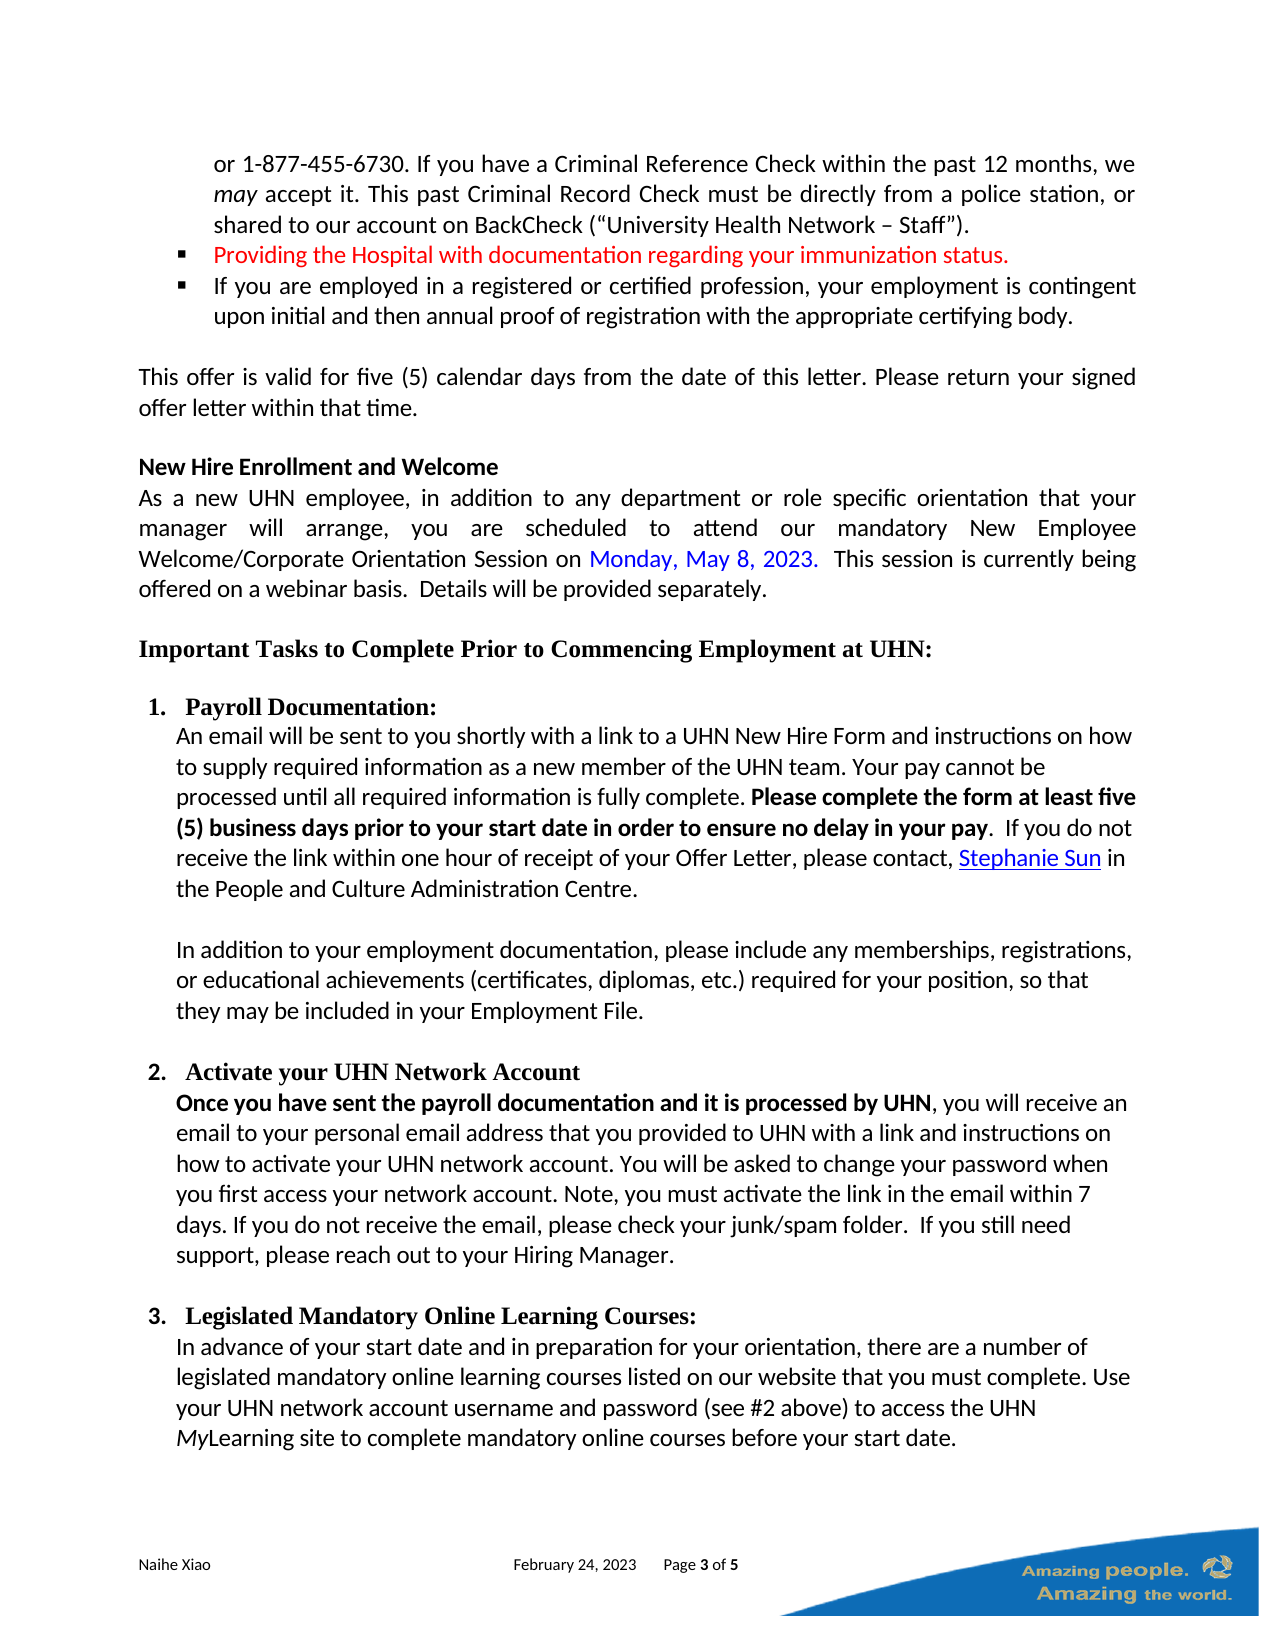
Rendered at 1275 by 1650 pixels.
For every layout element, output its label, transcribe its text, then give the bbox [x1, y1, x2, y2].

list In addition to your employment documentation, please include any memberships, registrations, or educational achievements (certificates, diplomas, etc.) required for your position, so that they may be included in your Employment File. [176, 934, 1137, 1026]
list Legislated Mandatory Online Learning Courses: [148, 1300, 1137, 1331]
text New Hire Enrollment and Welcome [138, 451, 1137, 482]
list Activate your UHN Network Account [148, 1056, 1137, 1087]
text Important Tasks to Complete Prior to Commencing Employment at UHN: [138, 634, 1137, 663]
list Providing the Hospital with documentation regarding your immunization status. [176, 239, 1137, 270]
text As a new UHN employee, in addition to any department or role specific orientation that your manager will arrange, you are scheduled to attend our mandatory New Employee Welcome/Corporate Orientation Session on Monday, May 8, 2023. This session is currently being offered on a webinar basis. Details will be provided separately. [138, 482, 1137, 604]
picture [766, 1524, 1259, 1621]
list In advance of your start date and in preparation for your orientation, there are a number of legislated mandatory online learning courses listed on our website that you must complete. Use your UHN network account username and password (see #2 above) to access the UHN MyLearning site to complete mandatory online courses before your start date. [176, 1331, 1137, 1453]
list Payroll Documentation: [148, 692, 1137, 721]
text This offer is valid for five (5) calendar days from the date of this letter. Please return your signed offer letter within that time. [138, 361, 1137, 422]
list Once you have sent the payroll documentation and it is processed by UHN, you will receive an email to your personal email address that you provided to UHN with a link and instructions on how to activate your UHN network account. You will be asked to change your password when you first access your network account. Note, you must activate the link in the email within 7 days. If you do not receive the email, please check your junk/spam folder. If you still need support, please reach out to your Hiring Manager. [176, 1087, 1137, 1270]
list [176, 148, 1137, 239]
list If you are employed in a registered or certified profession, your employment is contingent upon initial and then annual proof of registration with the appropriate certifying body. [176, 270, 1137, 331]
list An email will be sent to you shortly with a link to a UHN New Hire Form and instructions on how to supply required information as a new member of the UHN team. Your pay cannot be processed until all required information is fully complete. Please complete the form at least five (5) business days prior to your start date in order to ensure no delay in your pay. If you do not receive the link within one hour of receipt of your Offer Letter, please contact, Stephanie Sun in the People and Culture Administration Centre. [176, 721, 1137, 904]
